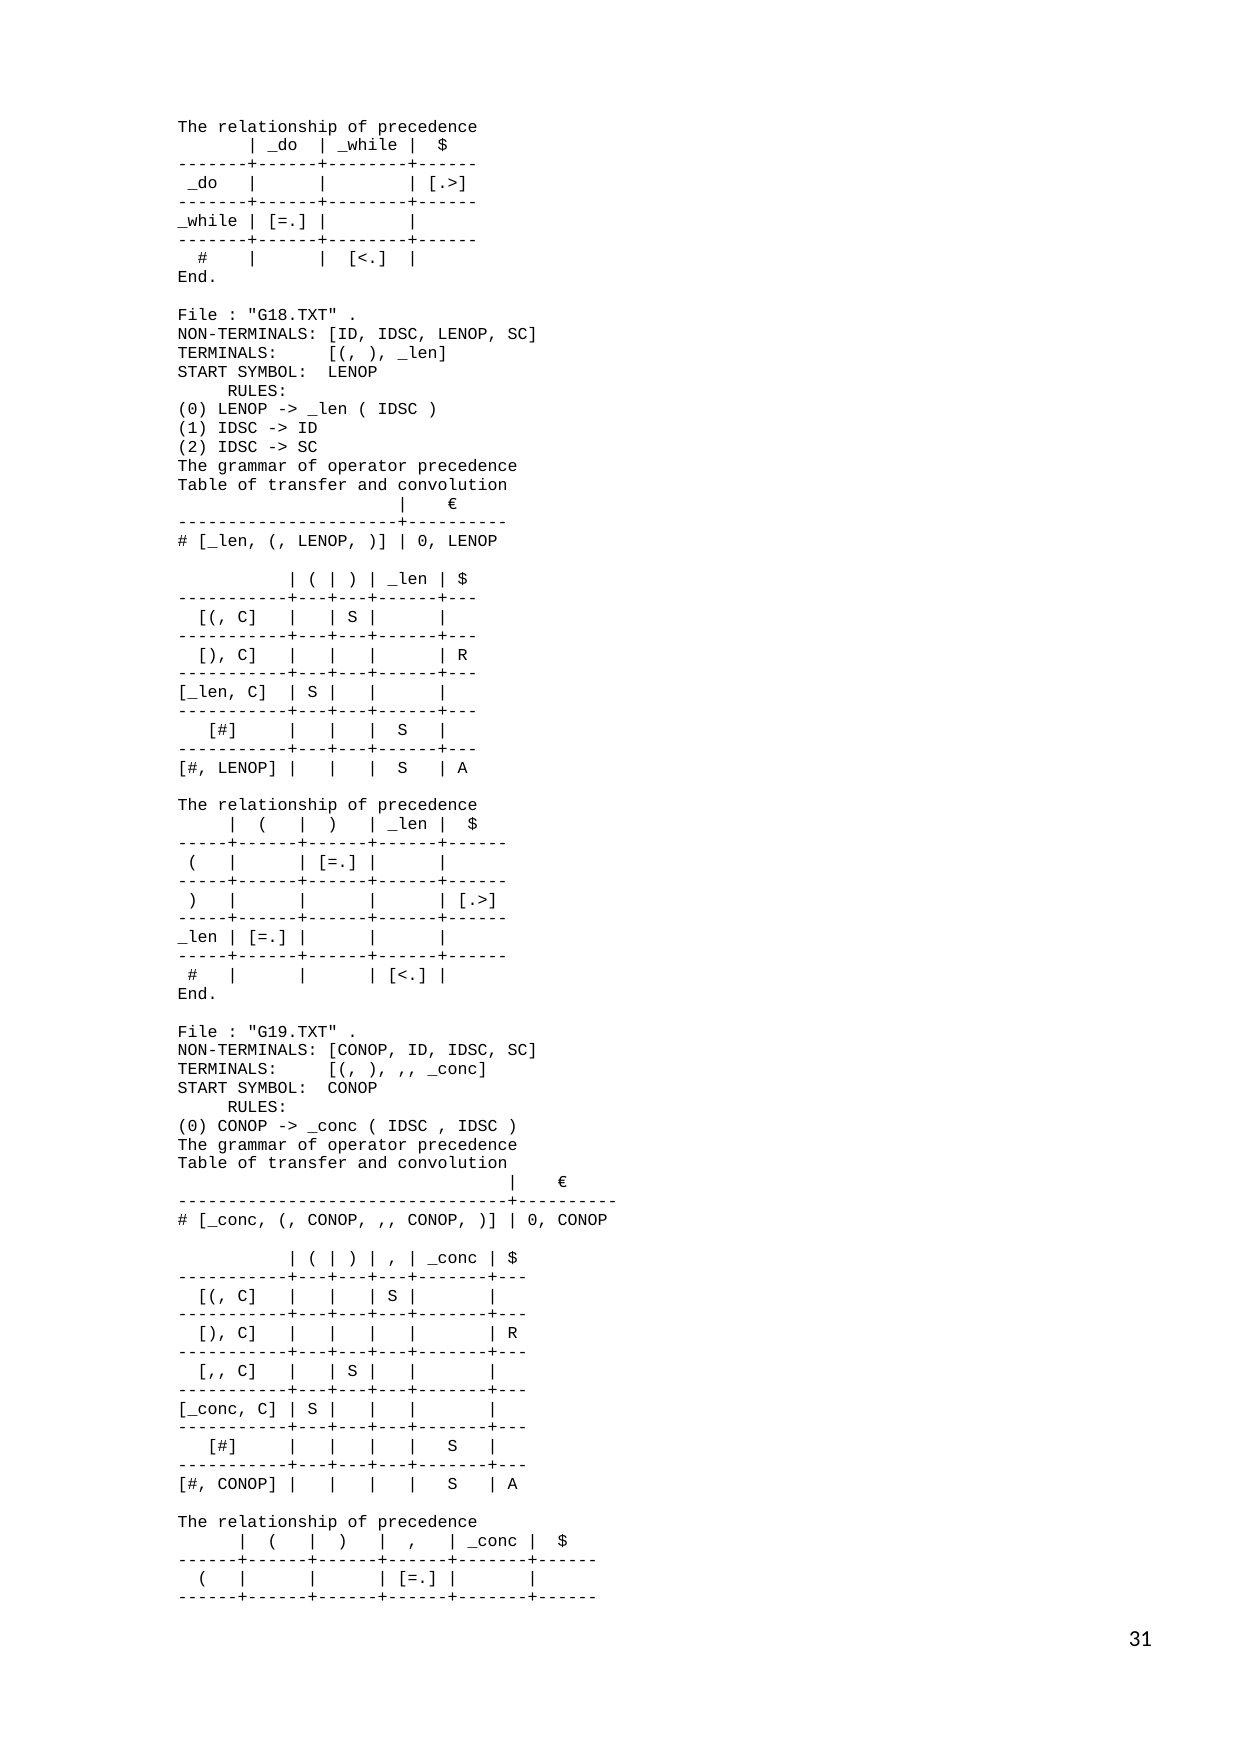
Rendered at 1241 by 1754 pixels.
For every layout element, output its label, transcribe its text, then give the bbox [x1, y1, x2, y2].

text _while | [=.] | | [177, 212, 1152, 231]
text -----------+---+---+---+-------+--- [177, 1344, 1152, 1362]
text (0) LENOP -> _len ( IDSC ) [177, 401, 1152, 420]
text | ( | ) | _len | $ [177, 571, 1152, 589]
text -----+------+------+------+------ [177, 948, 1152, 967]
text | € [177, 495, 1152, 514]
text -------+------+--------+------ [177, 231, 1152, 250]
text NON-TERMINALS: [CONOP, ID, IDSC, SC] [177, 1042, 1152, 1061]
text | ( | ) | , | _conc | $ [177, 1532, 1152, 1551]
text -----------+---+---+------+--- [177, 703, 1152, 721]
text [177, 1551, 1152, 1570]
text -----+------+------+------+------ [177, 872, 1152, 891]
text (1) IDSC -> ID [177, 420, 1152, 439]
text | ( | ) | _len | $ [177, 816, 1152, 834]
text [,, C] | | S | | | [177, 1362, 1152, 1381]
text End. [177, 985, 1152, 1004]
text ( | | [=.] | | [177, 853, 1152, 872]
text (0) CONOP -> _conc ( IDSC , IDSC ) [177, 1117, 1152, 1136]
text Table of transfer and convolution [177, 1155, 1152, 1174]
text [177, 1589, 1152, 1608]
text [(, C] | | | S | | [177, 1287, 1152, 1306]
text -------+------+--------+------ [177, 193, 1152, 212]
text The grammar of operator precedence [177, 457, 1152, 476]
text -----------+---+---+---+-------+--- [177, 1419, 1152, 1438]
text -----------+---+---+------+--- [177, 740, 1152, 759]
text [#] | | | S | [177, 721, 1152, 740]
text [#] | | | | S | [177, 1438, 1152, 1457]
text RULES: [177, 1098, 1152, 1117]
text File : "G19.TXT" . [177, 1023, 1152, 1042]
text [#, LENOP] | | | S | A [177, 759, 1152, 778]
text NON-TERMINALS: [ID, IDSC, LENOP, SC] [177, 326, 1152, 344]
text -----------+---+---+------+--- [177, 589, 1152, 608]
text [), C] | | | | R [177, 646, 1152, 665]
text -----------+---+---+---+-------+--- [177, 1268, 1152, 1287]
text -------+------+--------+------ [177, 156, 1152, 175]
text START SYMBOL: LENOP [177, 363, 1152, 382]
text -----+------+------+------+------ [177, 834, 1152, 853]
text The relationship of precedence [177, 797, 1152, 816]
text ) | | | | [.>] [177, 891, 1152, 910]
text The relationship of precedence [177, 118, 1152, 137]
text -----+------+------+------+------ [177, 910, 1152, 929]
text [(, C] | | S | | [177, 608, 1152, 627]
text # | | [<.] | [177, 250, 1152, 269]
text | € [177, 1174, 1152, 1193]
text RULES: [177, 382, 1152, 401]
text [), C] | | | | | R [177, 1325, 1152, 1344]
text -----------+---+---+------+--- [177, 665, 1152, 684]
text # | | | [<.] | [177, 967, 1152, 985]
text (2) IDSC -> SC [177, 439, 1152, 457]
text ----------------------+---------- [177, 514, 1152, 533]
text | ( | ) | , | _conc | $ [177, 1249, 1152, 1268]
text End. [177, 269, 1152, 288]
text # [_conc, (, CONOP, ,, CONOP, )] | 0, CONOP [177, 1212, 1152, 1231]
text | _do | _while | $ [177, 137, 1152, 156]
text # [_len, (, LENOP, )] | 0, LENOP [177, 533, 1152, 552]
text Table of transfer and convolution [177, 476, 1152, 495]
text ( | | | [=.] | | [177, 1570, 1152, 1589]
text [#, CONOP] | | | | S | A [177, 1476, 1152, 1494]
text -----------+---+---+------+--- [177, 627, 1152, 646]
text _do | | | [.>] [177, 175, 1152, 193]
text -----------+---+---+---+-------+--- [177, 1381, 1152, 1400]
text -----------+---+---+---+-------+--- [177, 1457, 1152, 1476]
text File : "G18.TXT" . [177, 307, 1152, 326]
text TERMINALS: [(, ), ,, _conc] [177, 1061, 1152, 1080]
text The grammar of operator precedence [177, 1136, 1152, 1155]
text _len | [=.] | | | [177, 929, 1152, 948]
text START SYMBOL: CONOP [177, 1080, 1152, 1098]
text ---------------------------------+---------- [177, 1193, 1152, 1212]
text [_conc, C] | S | | | | [177, 1400, 1152, 1419]
text The relationship of precedence [177, 1513, 1152, 1532]
text -----------+---+---+---+-------+--- [177, 1306, 1152, 1325]
text [_len, C] | S | | | [177, 684, 1152, 703]
text TERMINALS: [(, ), _len] [177, 344, 1152, 363]
